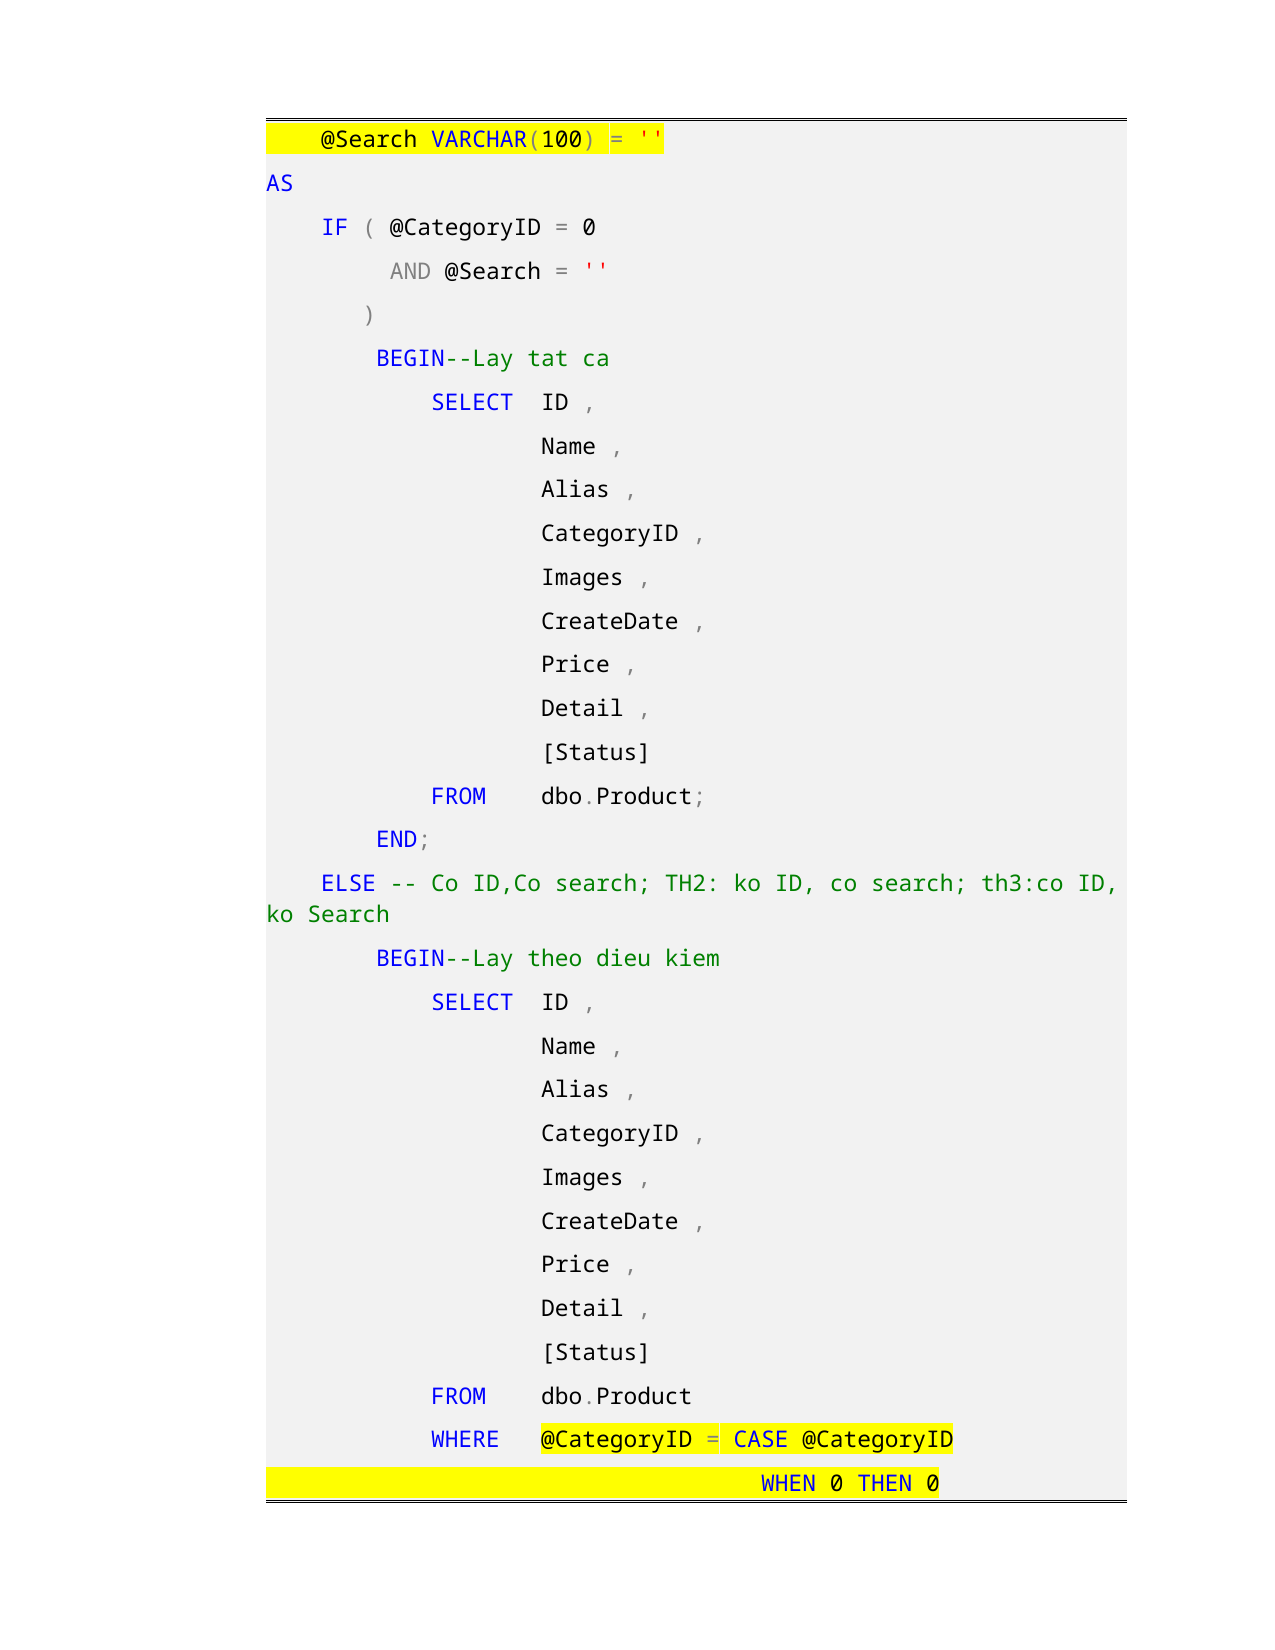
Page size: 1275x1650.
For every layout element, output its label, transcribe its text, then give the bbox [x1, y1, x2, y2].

text Name , [266, 424, 1127, 461]
text Name , [266, 1024, 1127, 1061]
text Alias , [266, 1068, 1127, 1104]
text SELECT ID , [266, 981, 1127, 1017]
text ELSE -- Co ID,Co search; TH2: ko ID, co search; th3:co ID, ko Search [266, 862, 1127, 929]
text ) [266, 293, 1127, 329]
text Alias , [266, 468, 1127, 504]
text Price , [266, 1243, 1127, 1279]
text AS [266, 162, 1127, 198]
text FROM dbo.Product; [266, 774, 1127, 811]
text IF ( @CategoryID = 0 [266, 206, 1127, 242]
text Detail , [266, 1287, 1127, 1323]
text [Status] [266, 1331, 1127, 1367]
text Detail , [266, 687, 1127, 723]
text [Status] [266, 731, 1127, 767]
text CategoryID , [266, 1112, 1127, 1148]
text WHEN 0 THEN 0 [266, 1462, 1127, 1500]
text FROM dbo.Product [266, 1374, 1127, 1411]
text CategoryID , [266, 512, 1127, 548]
text SELECT ID , [266, 381, 1127, 417]
text BEGIN--Lay tat ca [266, 337, 1127, 373]
text CreateDate , [266, 1199, 1127, 1236]
text Price , [266, 643, 1127, 679]
text Images , [266, 556, 1127, 592]
text @Search VARCHAR(100) = '' [266, 121, 1127, 154]
text BEGIN--Lay theo dieu kiem [266, 937, 1127, 973]
text END; [266, 818, 1127, 854]
text CreateDate , [266, 599, 1127, 636]
text Images , [266, 1156, 1127, 1192]
text WHERE @CategoryID = CASE @CategoryID [266, 1418, 1127, 1454]
text AND @Search = '' [266, 249, 1127, 286]
